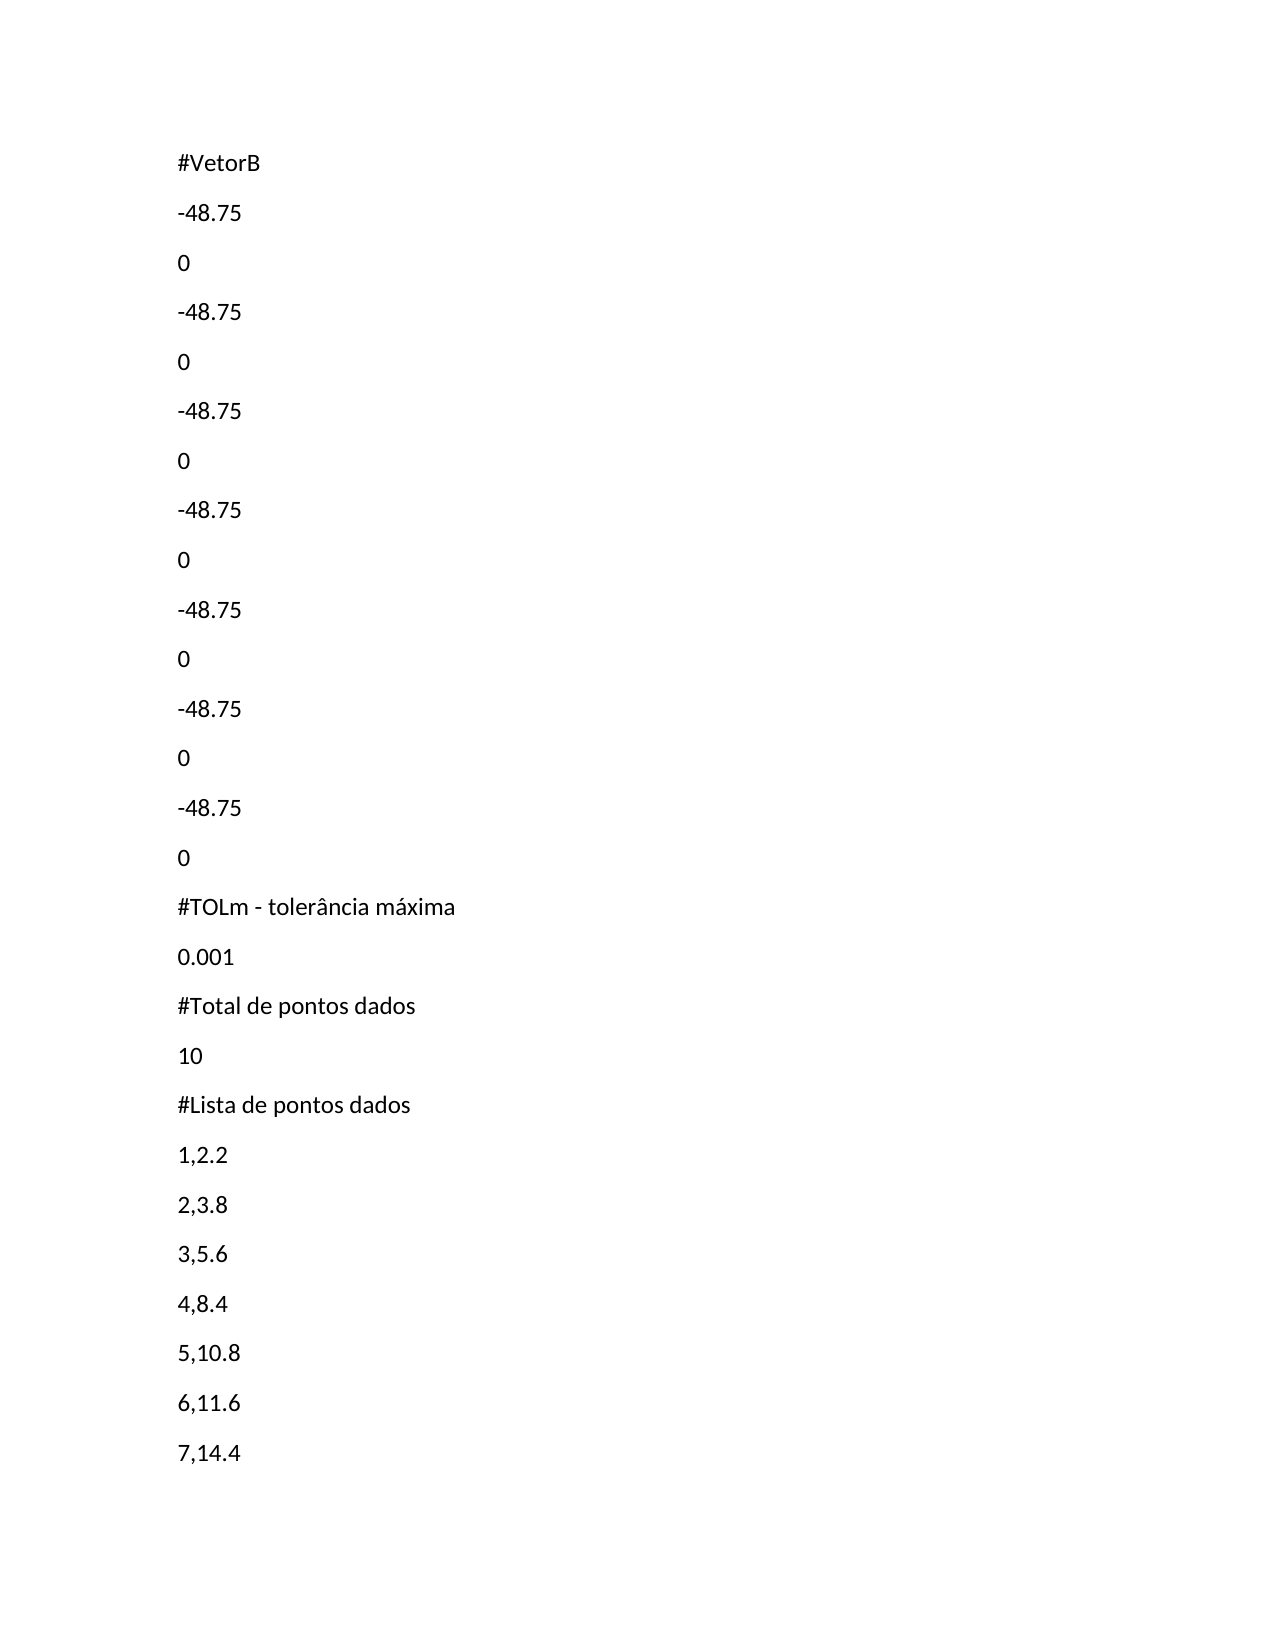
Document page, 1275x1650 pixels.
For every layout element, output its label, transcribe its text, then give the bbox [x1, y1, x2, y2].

text 3,5.6 [177, 1238, 1098, 1269]
text 10 [177, 1040, 1098, 1071]
text 5,10.8 [177, 1338, 1098, 1368]
text 0 [177, 643, 1098, 674]
text 0 [177, 842, 1098, 872]
text -48.75 [177, 396, 1098, 426]
text #Lista de pontos dados [177, 1090, 1098, 1120]
text -48.75 [177, 792, 1098, 823]
text 0 [177, 544, 1098, 575]
text 6,11.6 [177, 1387, 1098, 1418]
text 0 [177, 346, 1098, 376]
text -48.75 [177, 693, 1098, 723]
text #TOLm - tolerância máxima [177, 891, 1098, 922]
text 0 [177, 743, 1098, 773]
text -48.75 [177, 296, 1098, 327]
text -48.75 [177, 495, 1098, 525]
text #VetorB [177, 148, 1098, 178]
text 0.001 [177, 941, 1098, 971]
text 2,3.8 [177, 1189, 1098, 1219]
text -48.75 [177, 594, 1098, 624]
text 0 [177, 445, 1098, 476]
text 7,14.4 [177, 1437, 1098, 1467]
text #Total de pontos dados [177, 991, 1098, 1021]
text 4,8.4 [177, 1288, 1098, 1318]
text -48.75 [177, 197, 1098, 228]
text 1,2.2 [177, 1139, 1098, 1170]
text 0 [177, 247, 1098, 277]
